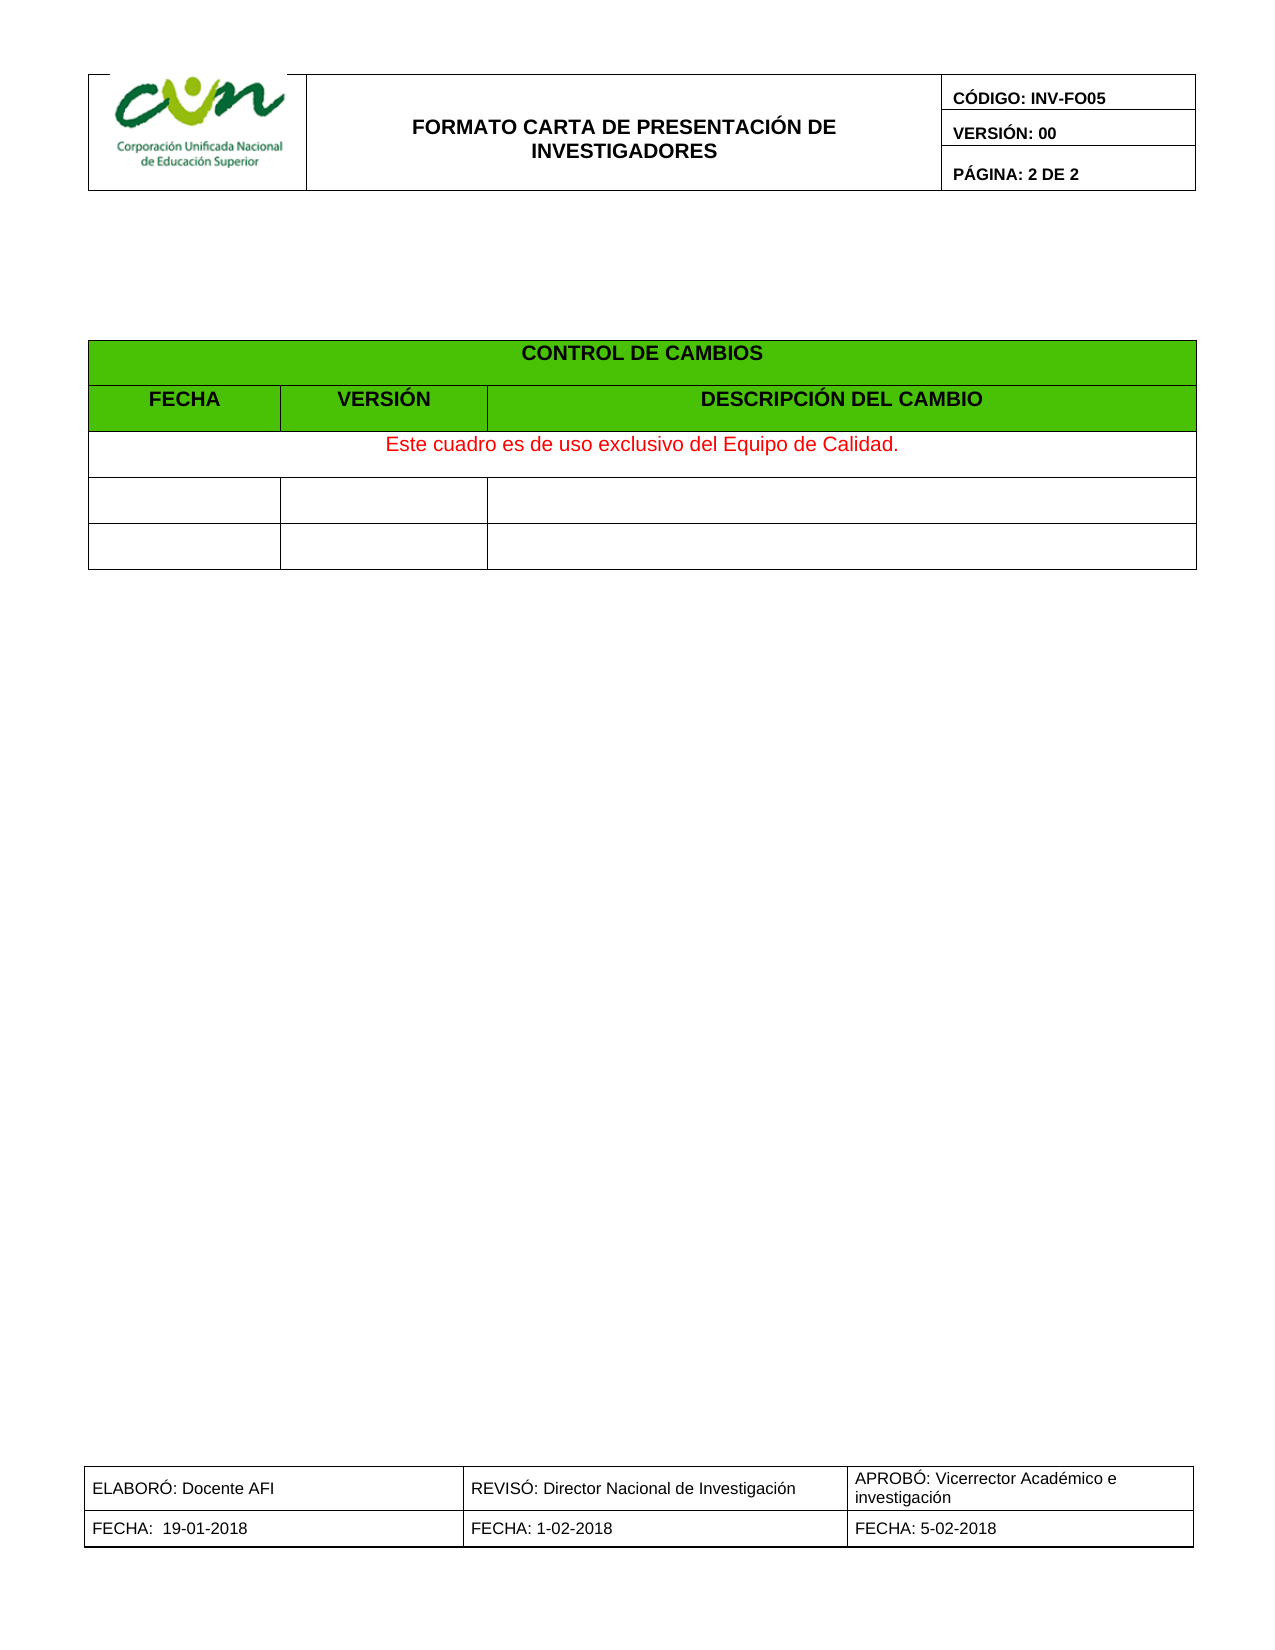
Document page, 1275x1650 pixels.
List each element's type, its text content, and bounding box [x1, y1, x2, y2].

table_cell Este cuadro es de uso exclusivo del Equipo de Calidad. [89, 432, 1196, 477]
table_cell [488, 524, 1196, 569]
table_cell VERSIÓN [281, 386, 487, 431]
table_cell DESCRIPCIÓN DEL CAMBIO [488, 386, 1196, 431]
table_header CONTROL DE CAMBIOS [89, 341, 1196, 385]
table_cell [281, 524, 487, 569]
table_cell [488, 478, 1196, 523]
table_cell [89, 524, 280, 569]
table_cell FECHA [89, 386, 280, 431]
picture [109, 73, 287, 168]
table_cell [281, 478, 487, 523]
table_cell [89, 478, 280, 523]
